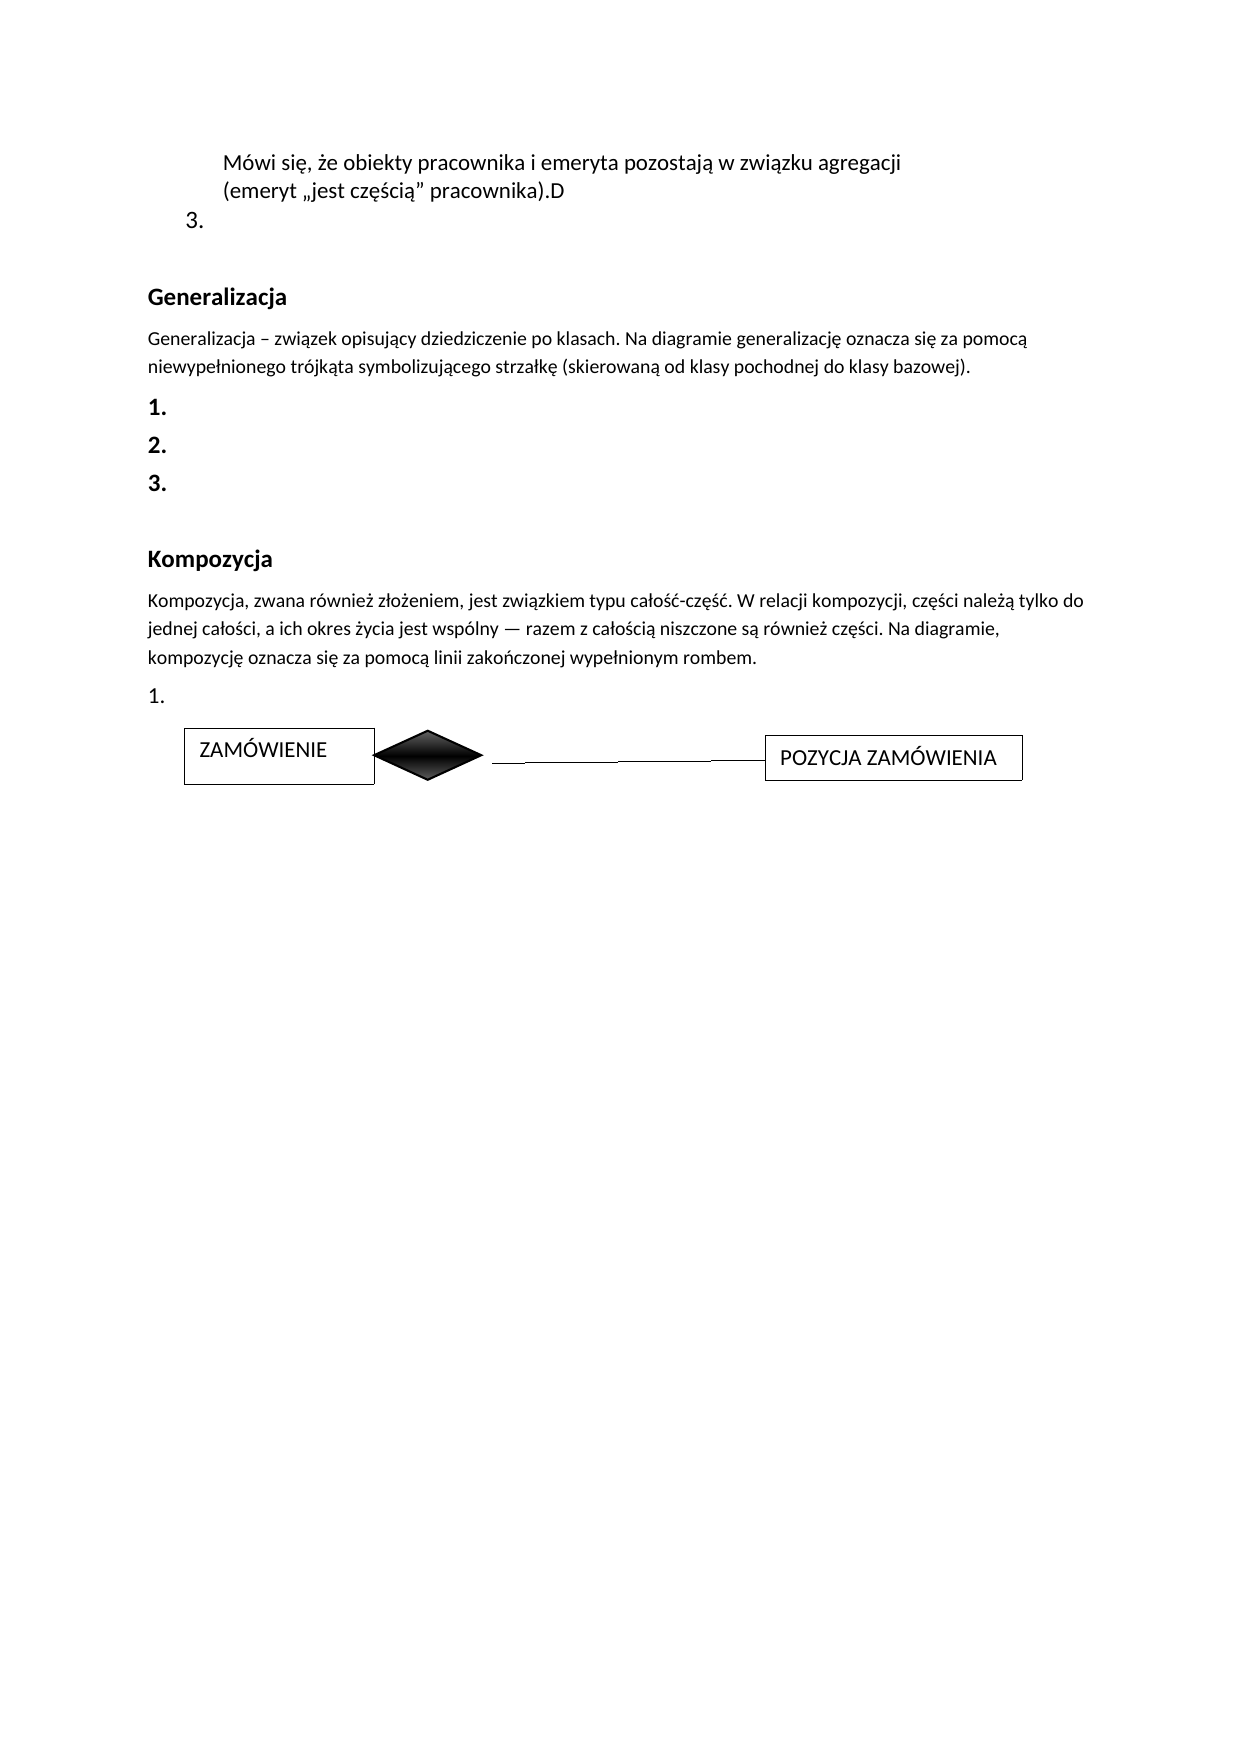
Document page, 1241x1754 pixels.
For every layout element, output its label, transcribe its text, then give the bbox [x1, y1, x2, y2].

text Generalizacja [148, 281, 1093, 311]
text Kompozycja [148, 543, 1093, 573]
text Generalizacja – związek opisujący dziedziczenie po klasach. Na diagramie generalizację oznacza się za pomocą niewypełnionego trójkąta symbolizującego strzałkę (skierowaną od klasy pochodnej do klasy bazowej). [148, 321, 1093, 378]
text 1. [148, 682, 1093, 709]
list Mówi się, że obiekty pracownika i emeryta pozostają w związku agregacji [223, 148, 1093, 176]
text 1. [148, 391, 1093, 421]
text Kompozycja, zwana również złożeniem, jest związkiem typu całość-część. W relacji kompozycji, części należą tylko do jednej całości, a ich okres życia jest wspólny — razem z całością niszczone są również części. Na diagramie, kompozycję oznacza się za pomocą linii zakończonej wypełnionym rombem. [148, 583, 1093, 669]
text 2. [148, 429, 1093, 459]
text 3. [148, 467, 1093, 497]
list (emeryt „jest częścią” pracownika).D [223, 176, 1093, 205]
